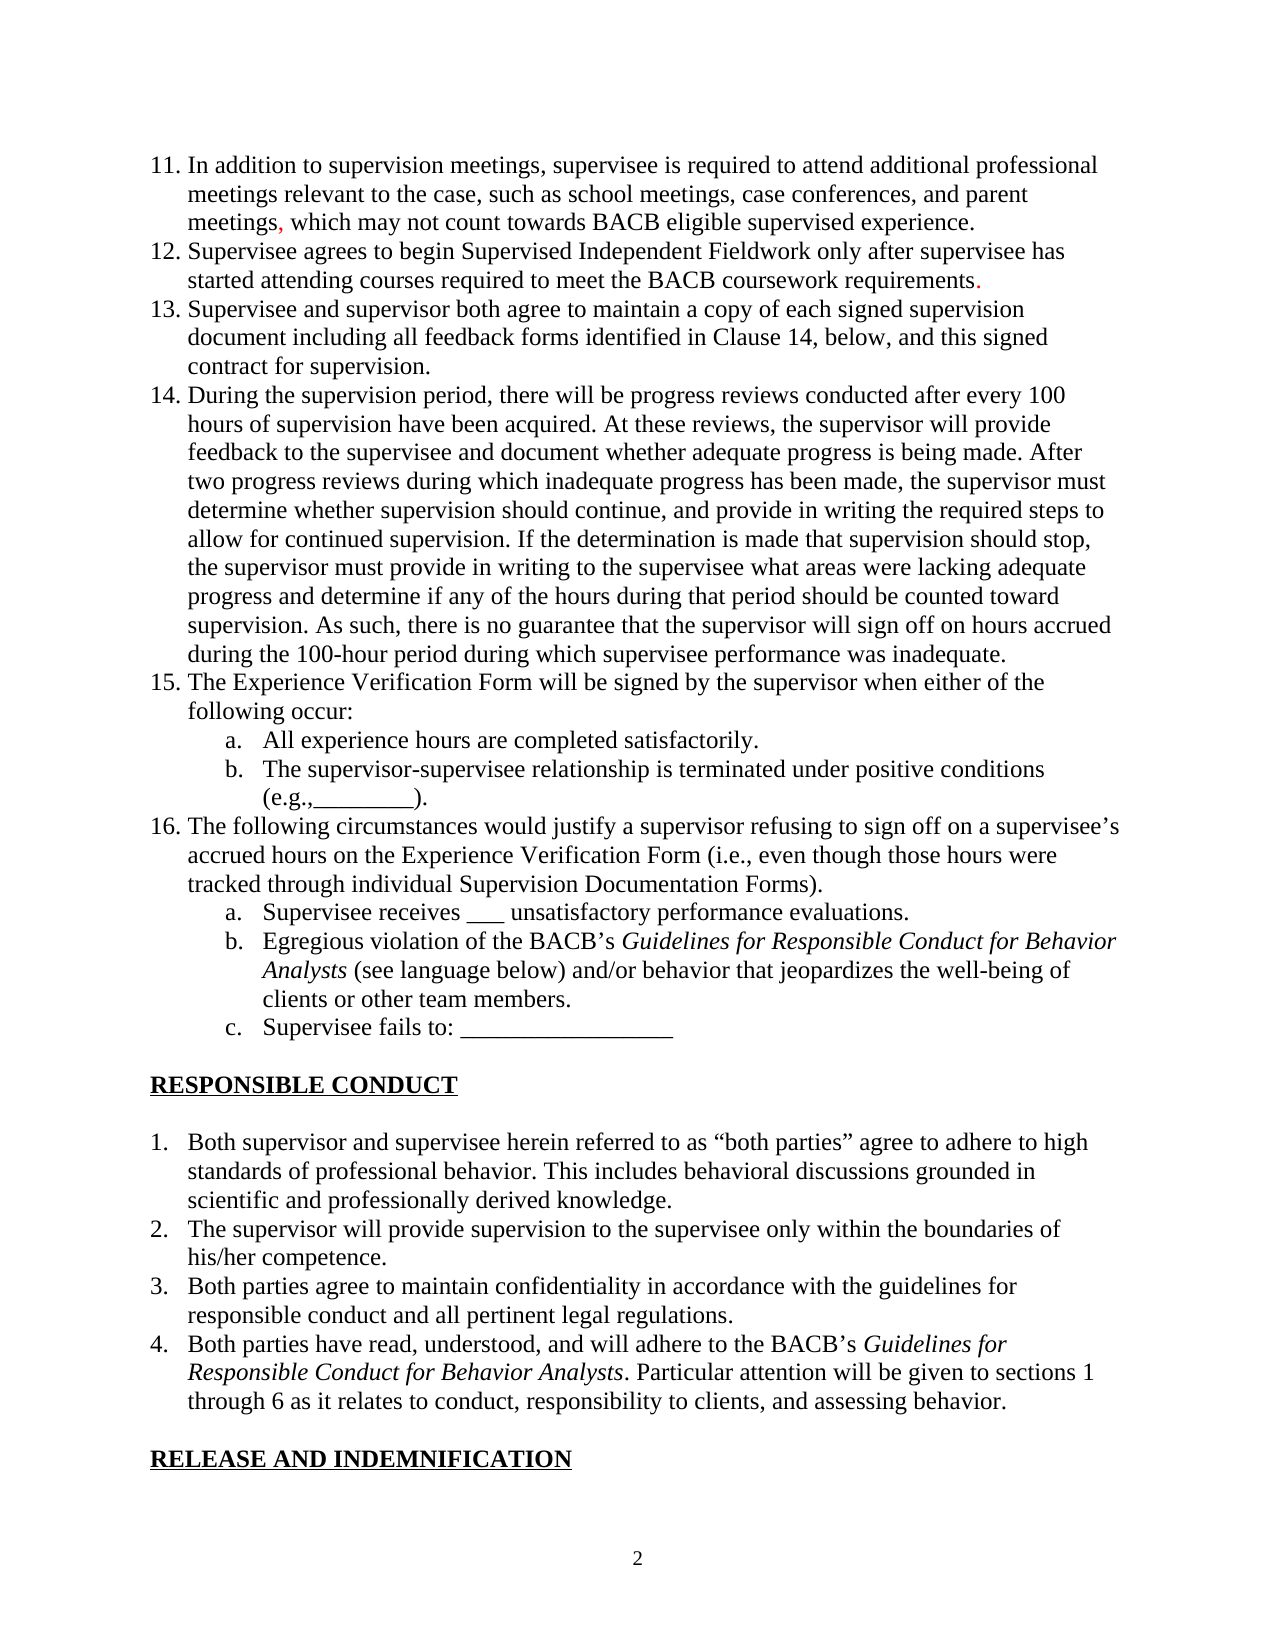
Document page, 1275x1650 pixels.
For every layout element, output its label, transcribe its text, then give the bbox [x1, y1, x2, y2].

list Both parties agree to maintain confidentiality in accordance with the guidelines for responsible conduct and all pertinent legal regulations. [150, 1271, 1125, 1329]
list Supervisee and supervisor both agree to maintain a copy of each signed supervision document including all feedback forms identified in Clause 14, below, and this signed contract for supervision. [150, 294, 1125, 380]
list Supervisee receives unsatisfactory performance evaluations. [225, 897, 1125, 926]
list The supervisor will provide supervision to the supervisee only within the boundaries of his/her competence. [150, 1214, 1125, 1271]
list In addition to supervision meetings, supervisee is required to attend additional professional meetings relevant to the case, such as , which may not count towards BACB eligible supervised experience. [150, 150, 1125, 236]
list Egregious violation of the BACB’s Guidelines for Responsible Conduct for Behavior Analysts (see language below) and/or behavior that jeopardizes the well-being of clients or other team members. [225, 926, 1125, 1012]
list All experience hours are completed satisfactorily. [225, 725, 1125, 754]
text RELEASE AND INDEMNIFICATION [150, 1444, 1125, 1472]
list The following circumstances would justify a supervisor refusing to sign off on a supervisee’s accrued hours on the Experience Verification Form (i.e., even though those hours were tracked through individual Supervision Documentation Forms). [150, 811, 1125, 897]
list During the supervision period, there will be progress reviews conducted after every 100 hours of supervision have been acquired. At these reviews, the supervisor will provide feedback to the supervisee and document whether adequate progress is being made. After two progress reviews during which inadequate progress has been made, the supervisor must determine whether supervision should continue, and provide in writing the required steps to allow for continued supervision. If the determination is made that supervision should stop, the supervisor must provide in writing to the supervisee what areas were lacking adequate progress and determine if any of the hours during that period should be counted toward supervision. As such, there is no guarantee that the supervisor will sign off on hours accrued during the 100-hour period during which supervisee performance was inadequate. [150, 380, 1125, 667]
list The supervisor-supervisee relationship is terminated under positive conditions (e.g.,). [225, 754, 1125, 811]
text RESPONSIBLE CONDUCT [150, 1070, 1125, 1099]
list Supervisee agrees to begin Supervised Independent Fieldwork only after . [150, 236, 1125, 294]
list The Experience Verification Form will be signed by the supervisor when either of the following occur: [150, 667, 1125, 725]
list Supervisee fails to: [225, 1012, 1125, 1041]
list Both parties have read, understood, and will adhere to the BACB’s Guidelines for Responsible Conduct for Behavior Analysts. [150, 1329, 1125, 1415]
list Both supervisor and supervisee herein referred to as “both parties” agree to adhere to high standards of professional behavior. This includes behavioral discussions grounded in scientific and professionally derived knowledge. [150, 1127, 1125, 1214]
